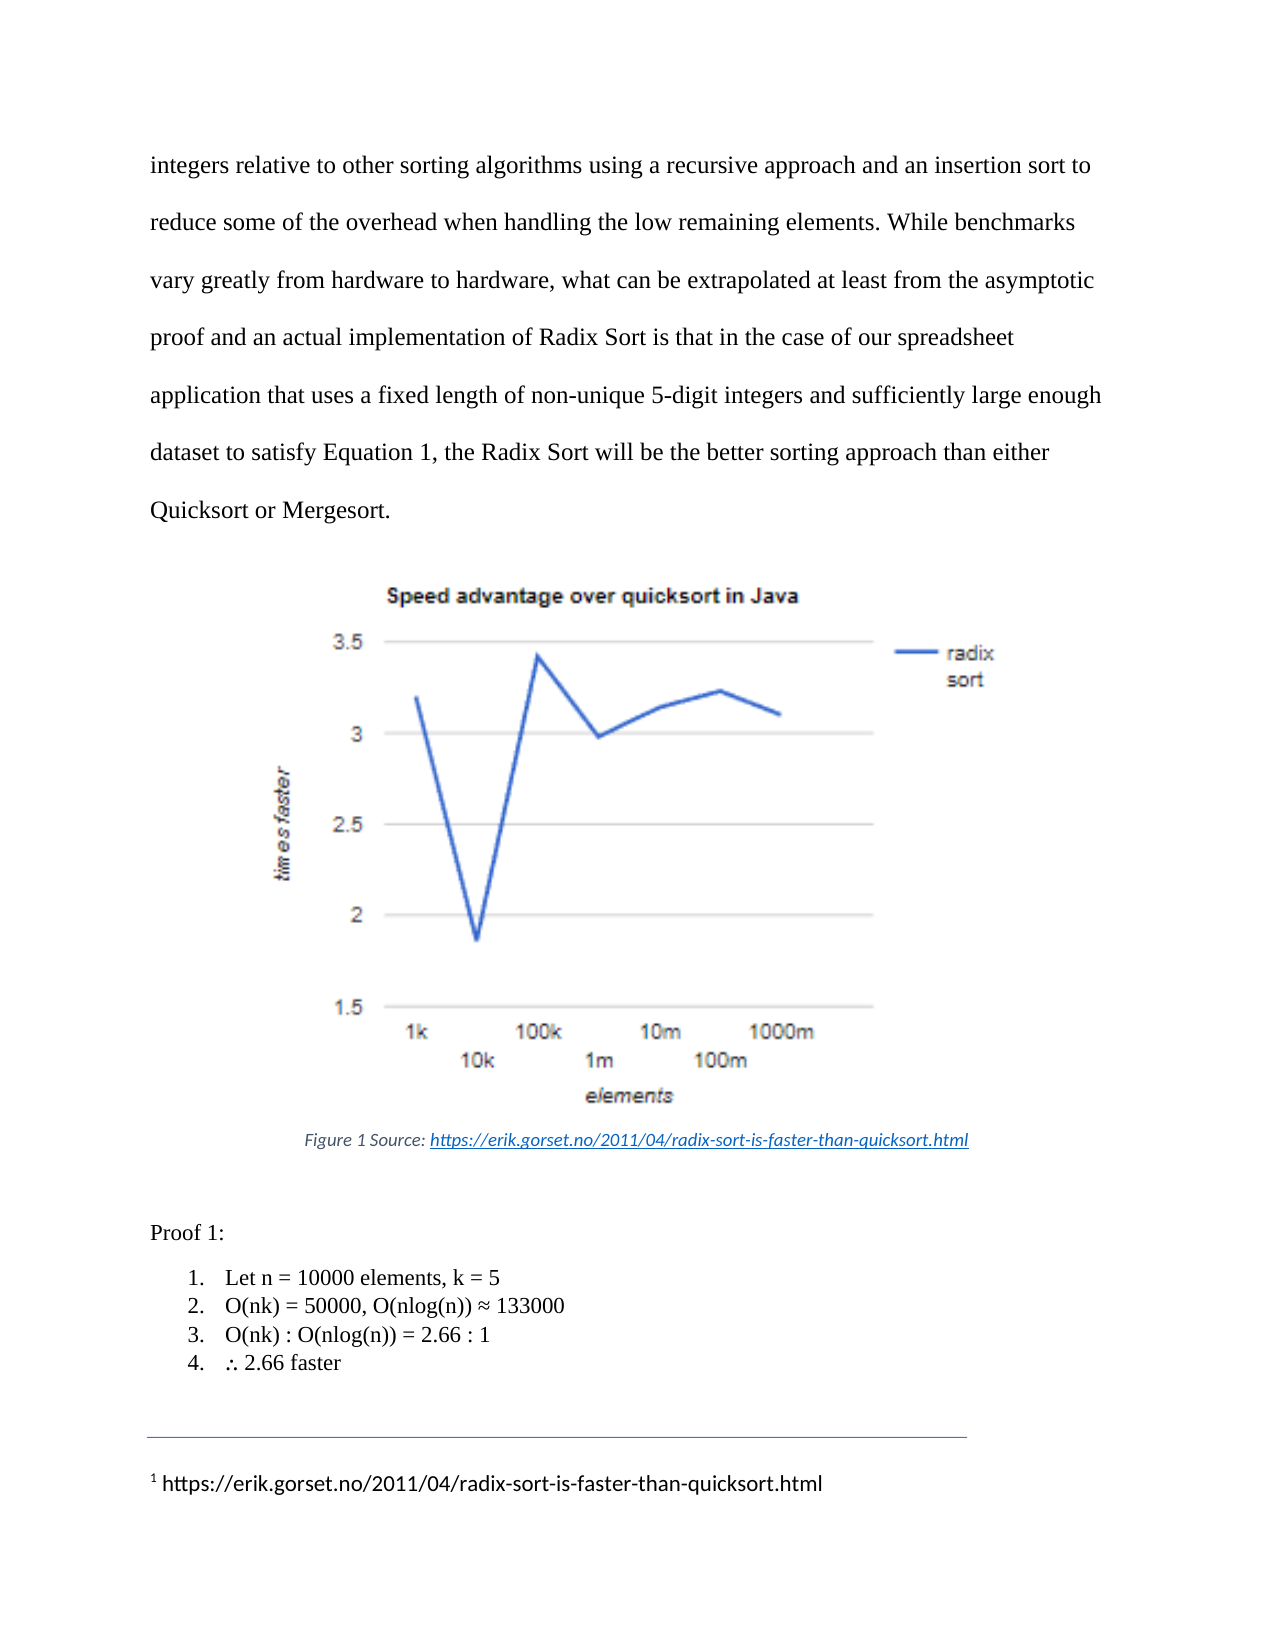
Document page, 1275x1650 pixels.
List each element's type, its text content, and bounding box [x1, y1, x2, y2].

list ⸫ 2.66 faster [187, 1349, 1125, 1375]
list O(nk) = 50000, O(nlog(n)) ≈ 133000 [187, 1292, 1125, 1318]
list O(nk) : O(nlog(n)) = 2.66 : 1 [187, 1321, 1125, 1347]
text Proof 1: [150, 1219, 1125, 1245]
list Let n = 10000 elements, k = 5 [187, 1264, 1125, 1290]
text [150, 150, 1125, 524]
text Figure 1 Source: https://erik.gorset.no/2011/04/radix-sort-is-faster-than-quicksort.html [150, 1128, 1125, 1151]
text 1 https://erik.gorset.no/2011/04/radix-sort-is-faster-than-quicksort.html [150, 1469, 1125, 1497]
picture [265, 569, 1010, 1112]
